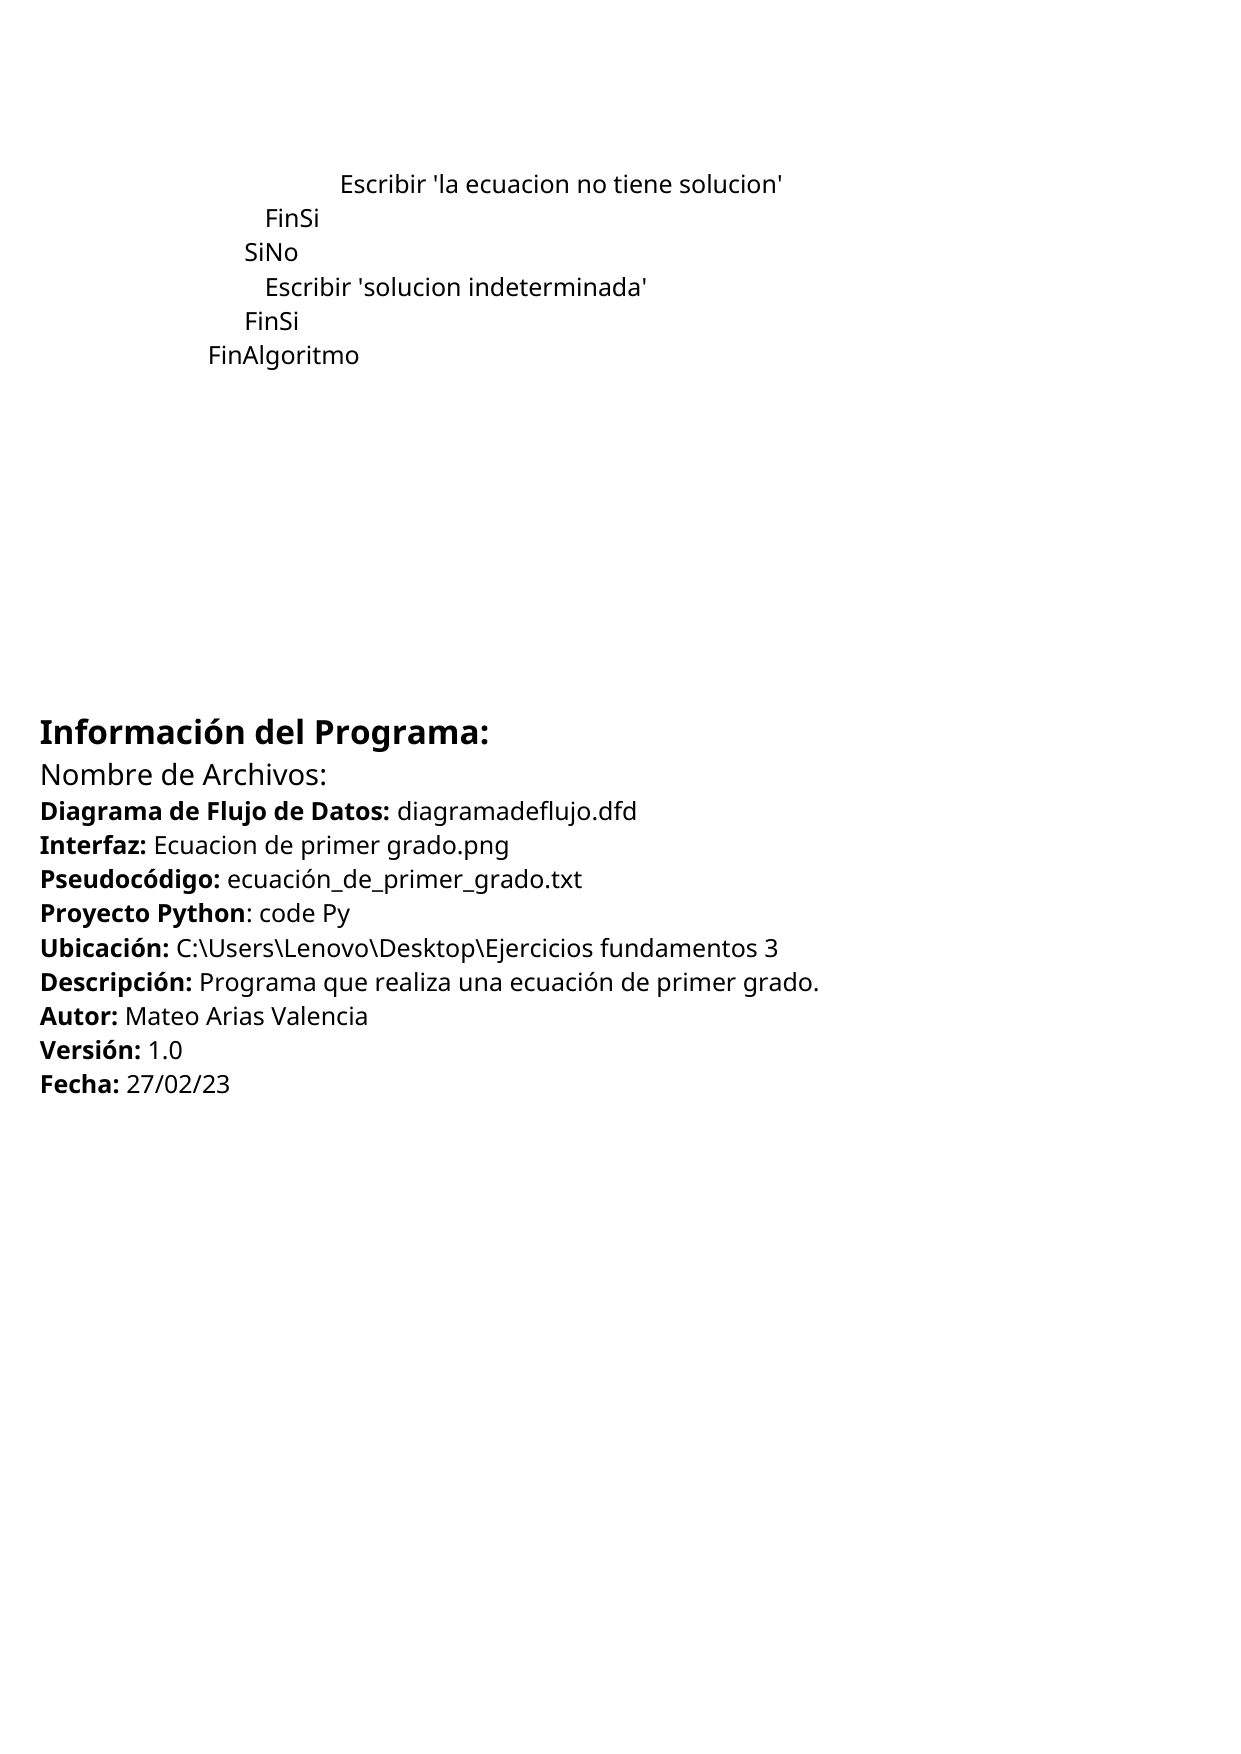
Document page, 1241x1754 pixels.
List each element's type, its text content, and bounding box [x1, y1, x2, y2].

text Descripción: Programa que realiza una ecuación de primer grado. [39, 964, 1234, 998]
text Diagrama de Flujo de Datos: diagramadeflujo.dfd [39, 794, 1234, 828]
text Escribir 'la ecuacion no tiene solucion' [208, 167, 1234, 201]
text Proyecto Python: code Py [39, 896, 1234, 930]
text Ubicación: C:\Users\Lenovo\Desktop\Ejercicios fundamentos 3 [39, 930, 1234, 964]
text FinAlgoritmo [208, 337, 1234, 372]
text SiNo [208, 235, 1234, 269]
text Nombre de Archivos: [39, 754, 1234, 794]
text Versión: 1.0 [39, 1032, 1234, 1066]
text Interfaz: Ecuacion de primer grado.png [39, 828, 1234, 862]
text Información del Programa: [39, 709, 1234, 754]
text FinSi [208, 201, 1234, 235]
text Escribir 'solucion indeterminada' [208, 269, 1234, 303]
text Autor: Mateo Arias Valencia [39, 998, 1234, 1032]
text Fecha: 27/02/23 [39, 1066, 1234, 1101]
text Pseudocódigo: ecuación_de_primer_grado.txt [39, 862, 1234, 896]
text FinSi [208, 303, 1234, 337]
